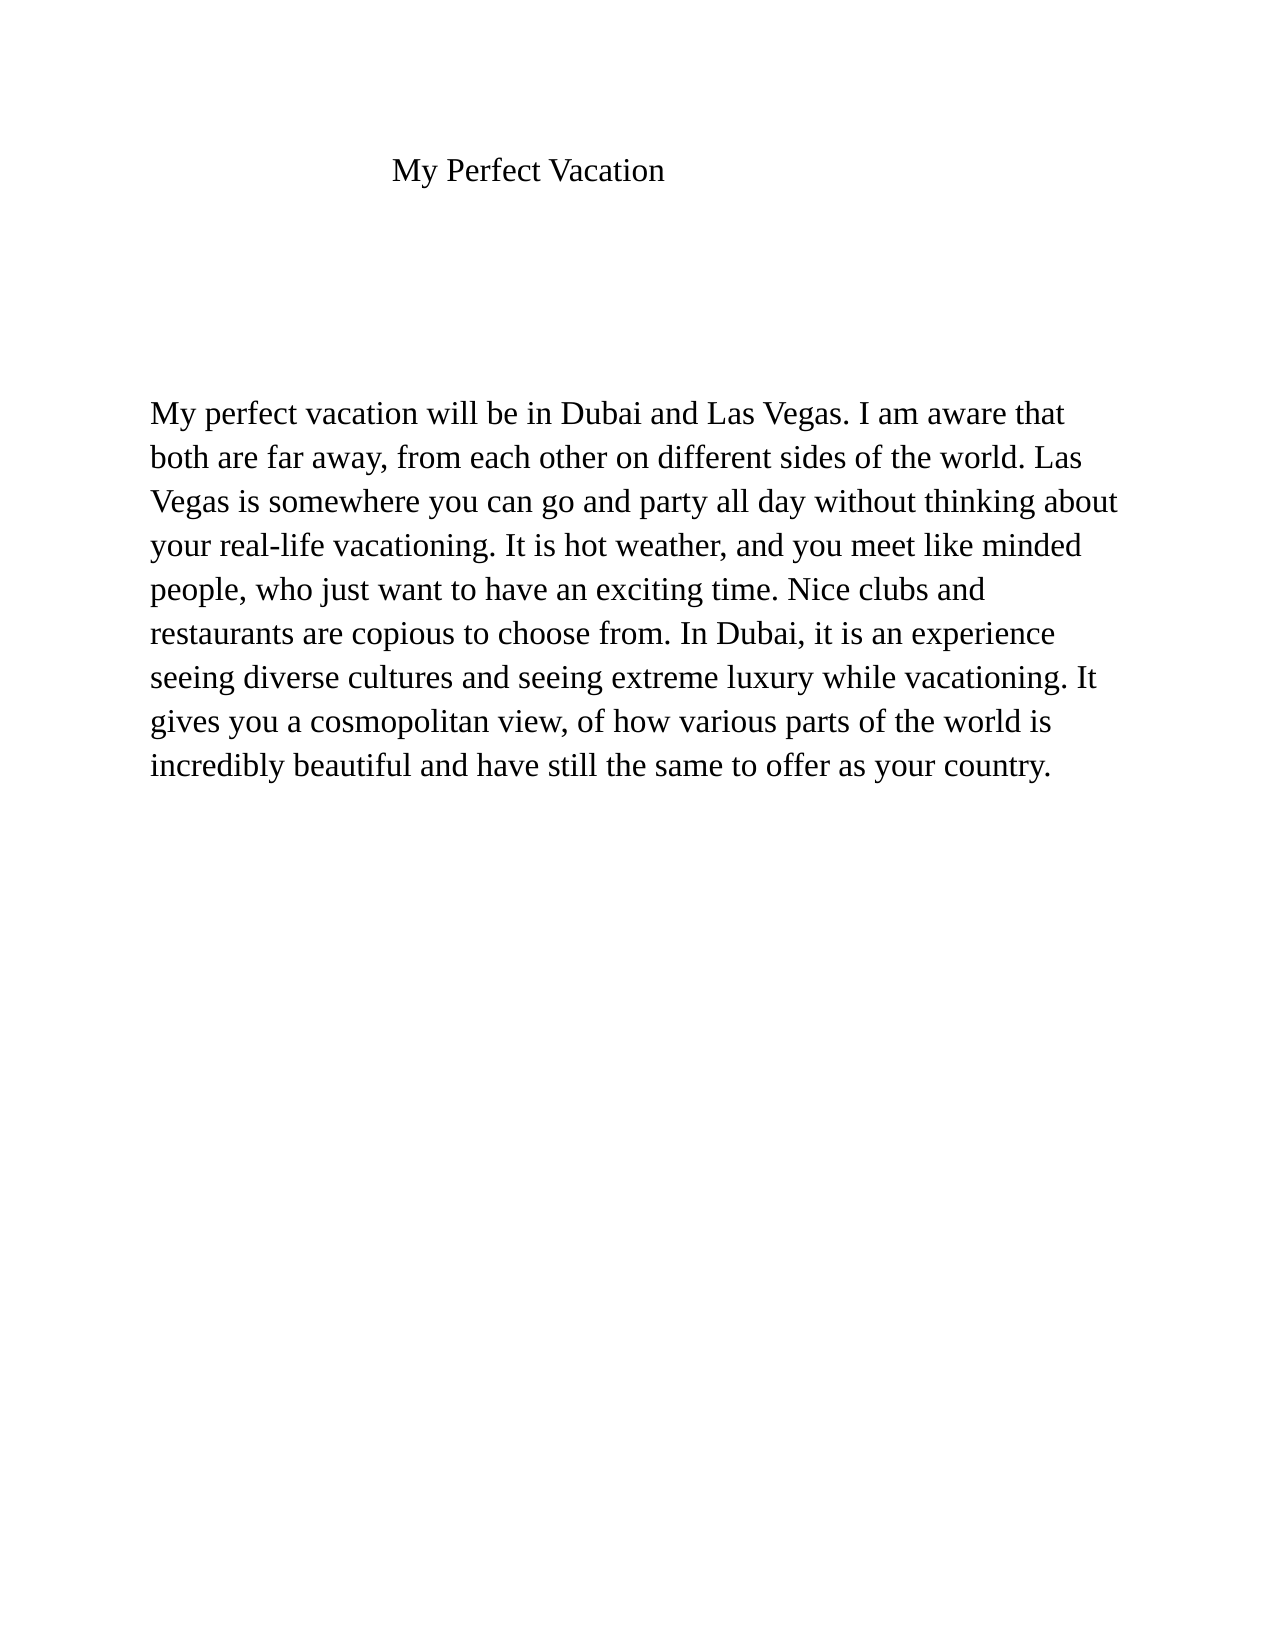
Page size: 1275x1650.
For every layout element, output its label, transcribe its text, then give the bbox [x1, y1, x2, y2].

text My perfect vacation will be in Dubai and Las Vegas. I am aware that both are far away, from each other on different sides of the world. Las Vegas is somewhere you can go and party all day without thinking about your real-life vacationing. It is hot weather, and you meet like minded people, who just want to have an exciting time. Nice clubs and restaurants are copious to choose from. In Dubai, it is an experience seeing diverse cultures and seeing extreme luxury while vacationing. It gives you a cosmopolitan view, of how various parts of the world is incredibly beautiful and have still the same to offer as your country. [150, 393, 1125, 784]
text My Perfect Vacation [150, 150, 1125, 188]
